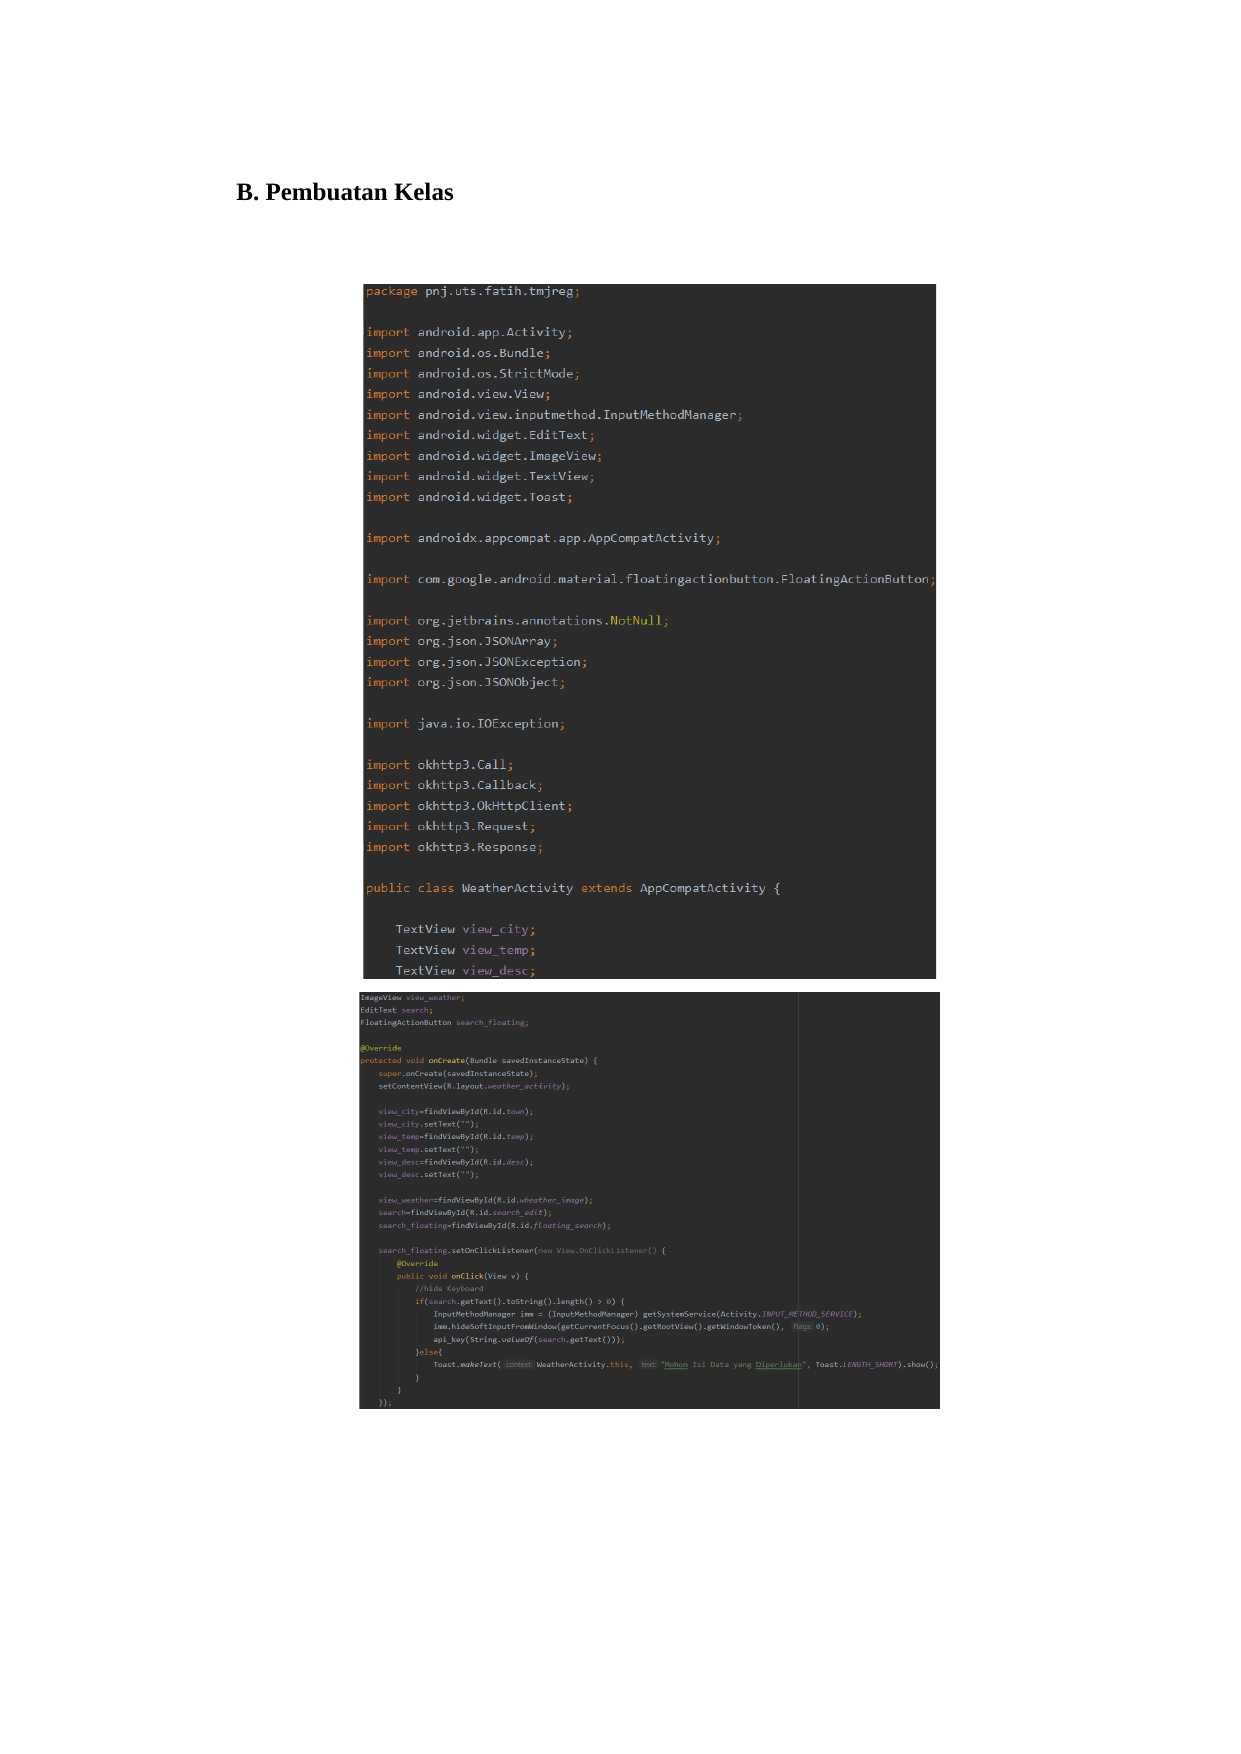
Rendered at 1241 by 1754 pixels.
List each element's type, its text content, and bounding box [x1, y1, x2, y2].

picture [363, 284, 937, 979]
picture [359, 992, 940, 1409]
text B. Pembuatan Kelas [236, 177, 1063, 206]
